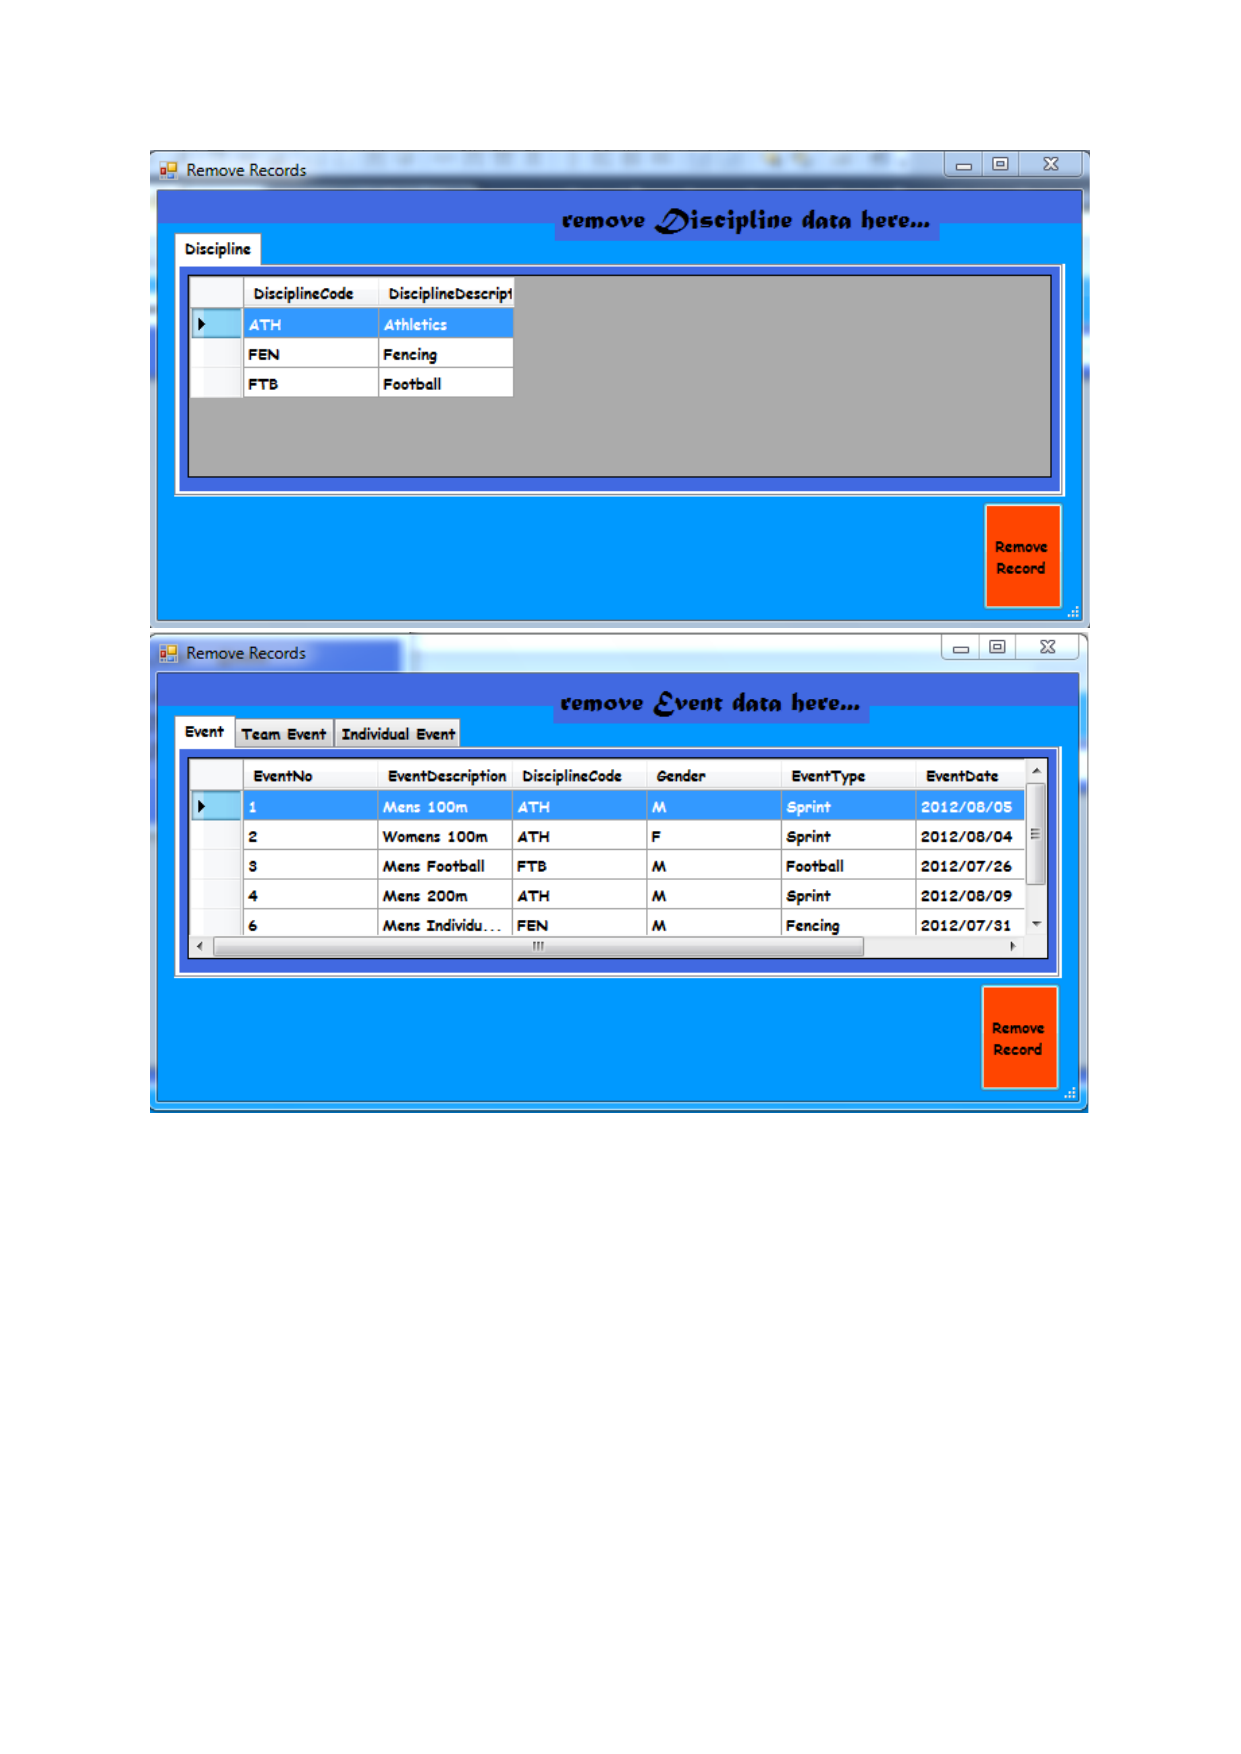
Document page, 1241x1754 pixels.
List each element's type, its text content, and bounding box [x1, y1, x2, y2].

picture [150, 632, 1089, 1113]
picture [150, 150, 1090, 628]
